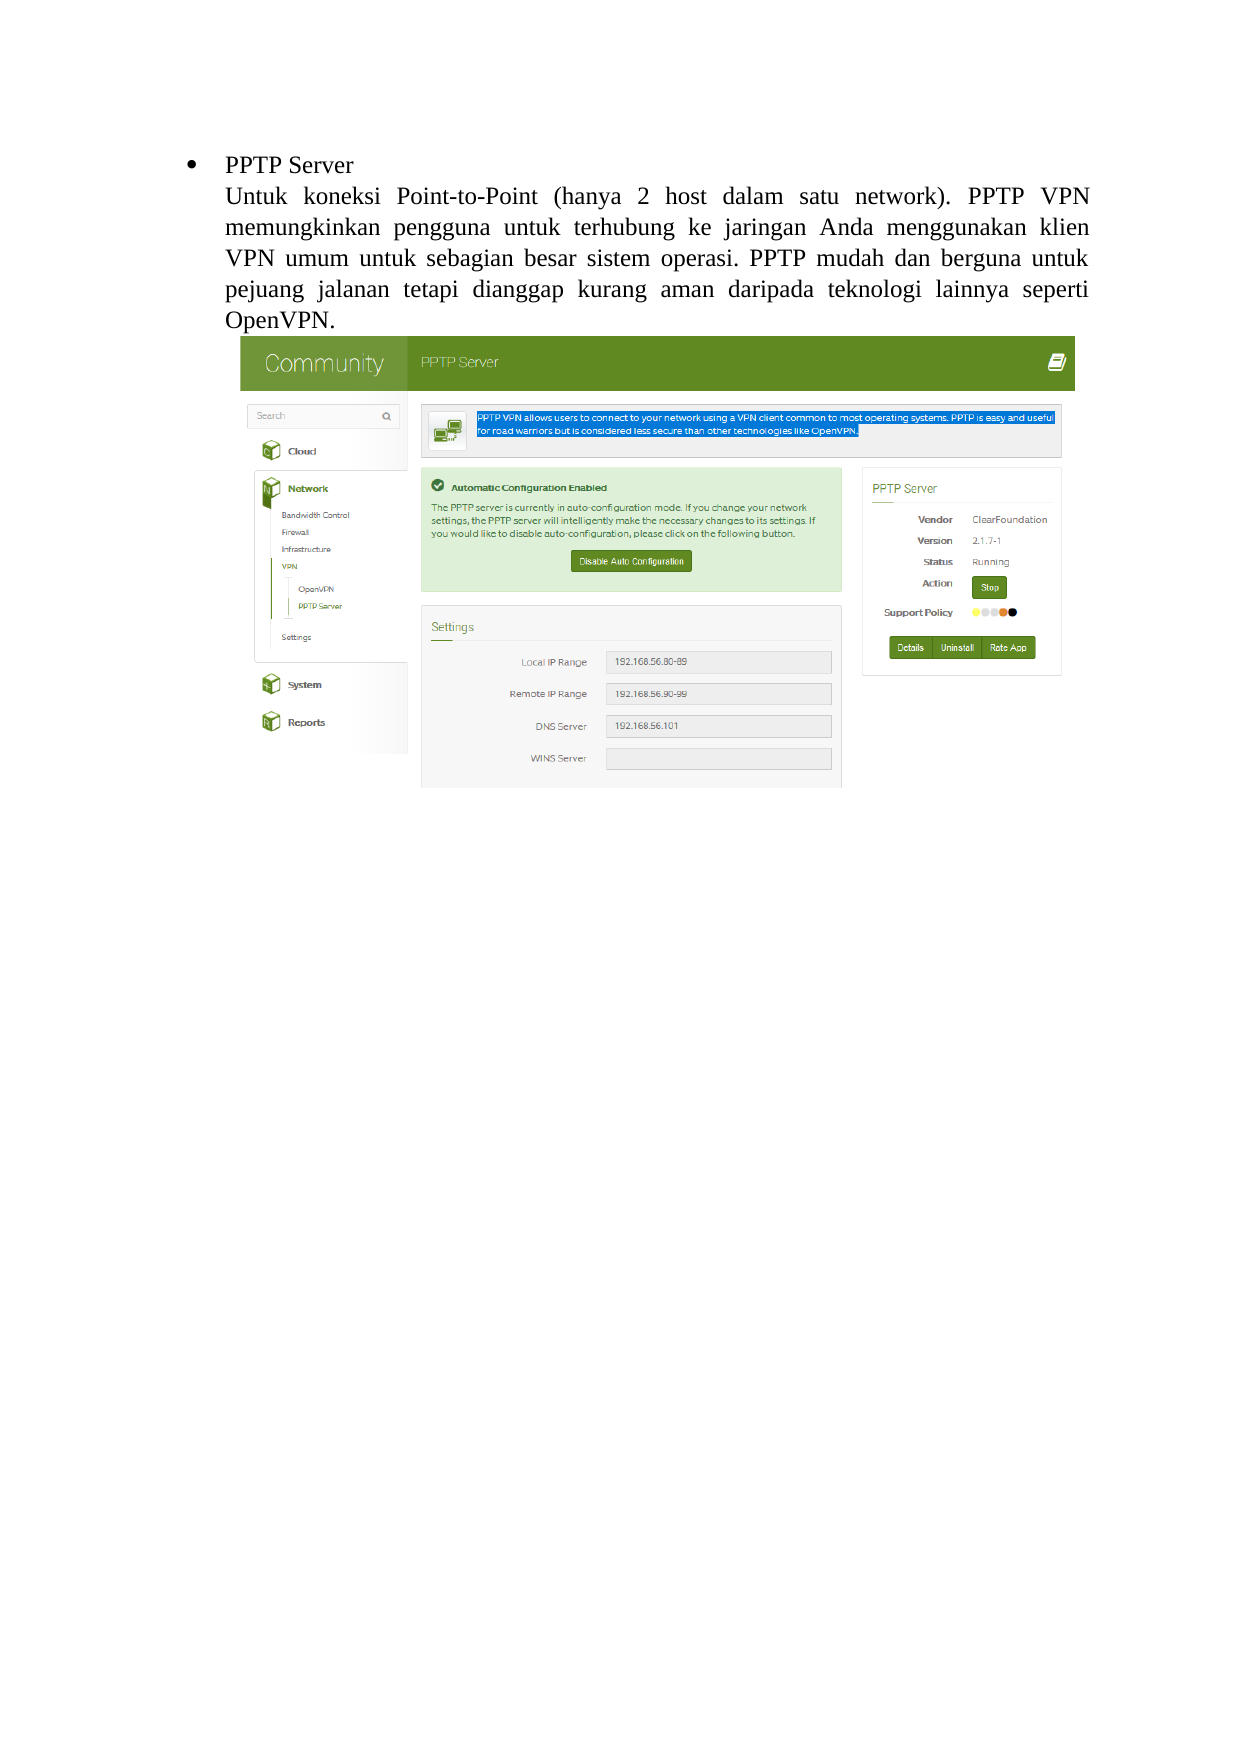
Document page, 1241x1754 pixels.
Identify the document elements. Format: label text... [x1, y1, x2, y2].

list PPTP Server [187, 150, 1090, 179]
picture [240, 336, 1075, 788]
list Untuk koneksi Point-to-Point (hanya 2 host dalam satu network). PPTP VPN memungkinkan pengguna untuk terhubung ke jaringan Anda menggunakan klien VPN umum untuk sebagian besar sistem operasi. PPTP mudah dan berguna untuk pejuang jalanan tetapi dianggap kurang aman daripada teknologi lainnya seperti OpenVPN. [225, 181, 1090, 334]
